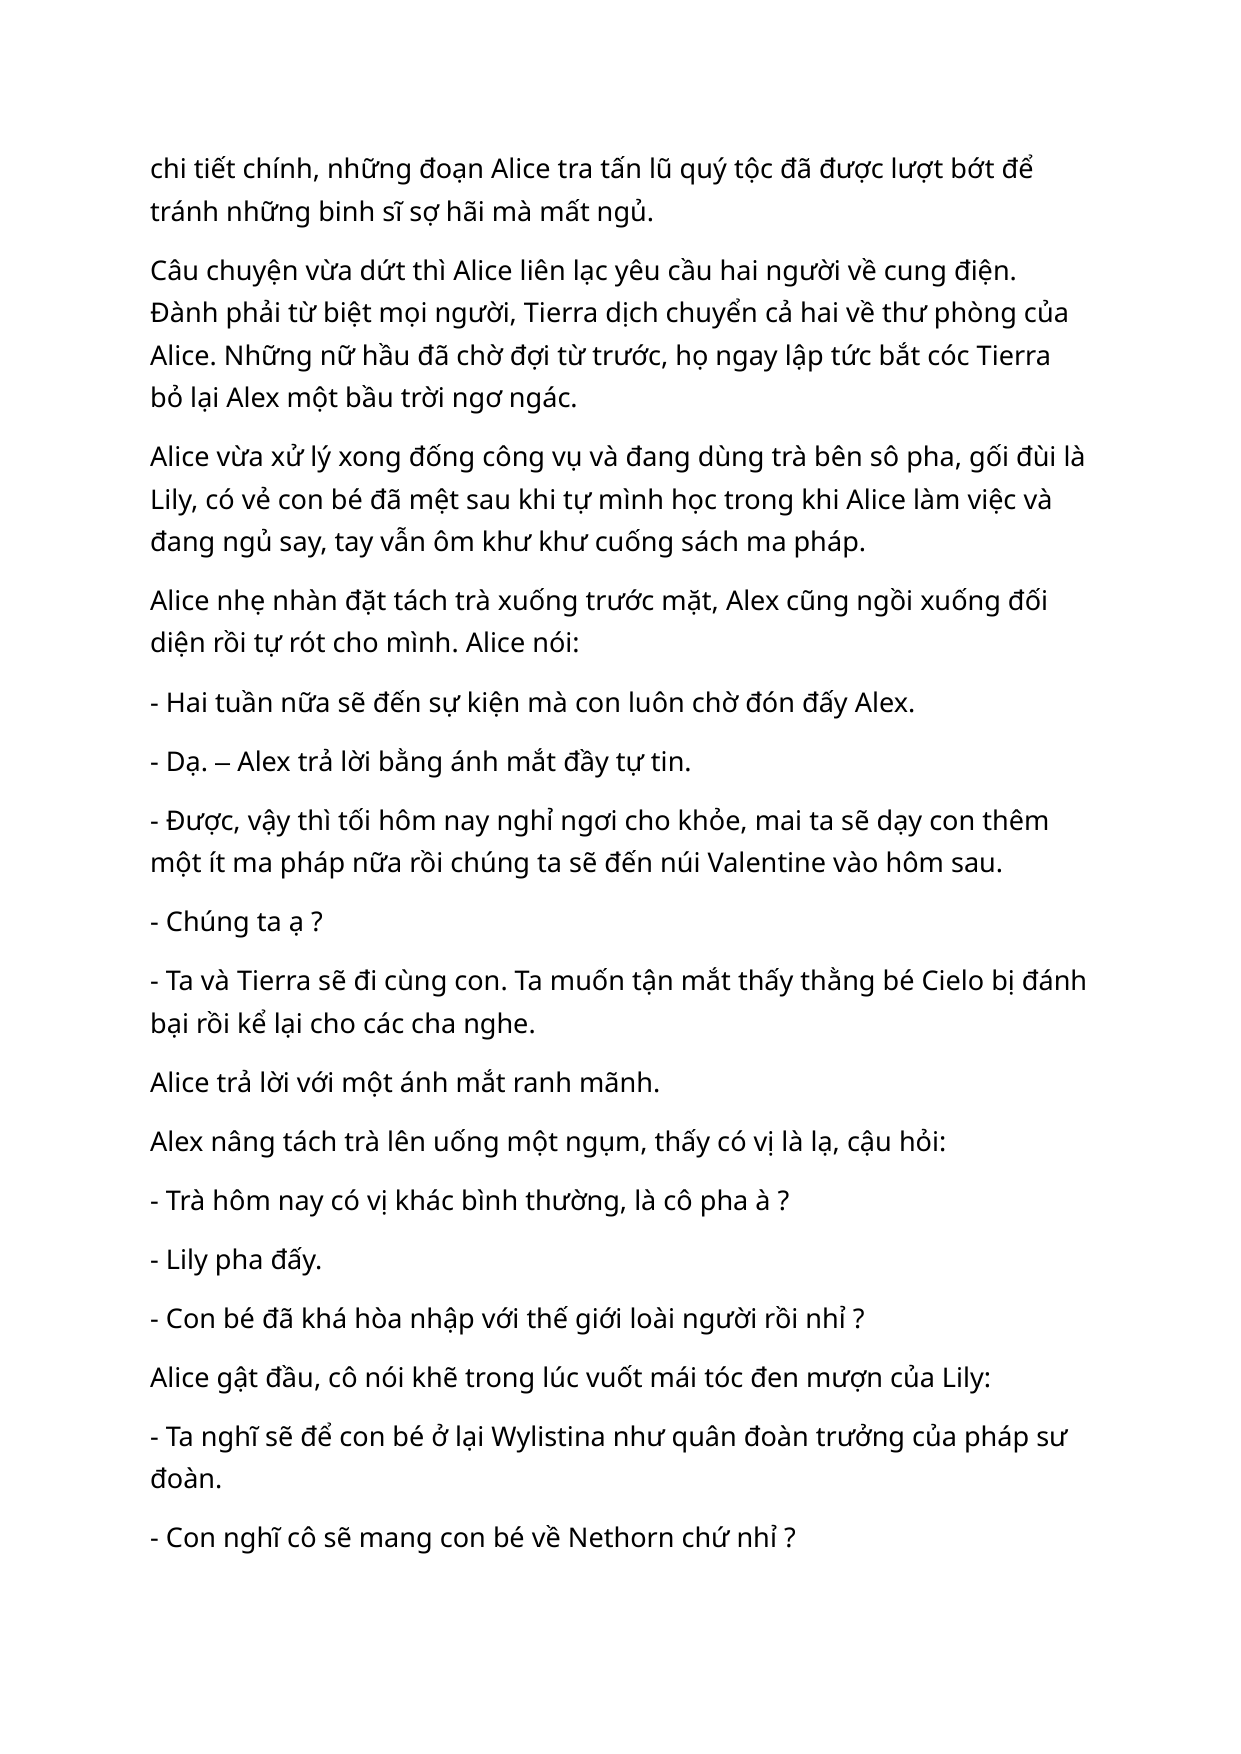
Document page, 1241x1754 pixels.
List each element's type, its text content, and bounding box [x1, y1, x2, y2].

text Alice vừa xử lý xong đống công vụ và đang dùng trà bên sô pha, gối đùi là Lily, có vẻ con bé đã mệt sau khi tự mình học trong khi Alice làm việc và đang ngủ say, tay vẫn ôm khư khư cuống sách ma pháp. [150, 438, 1090, 559]
text - Chúng ta ạ ? [150, 903, 1090, 939]
text - Ta và Tierra sẽ đi cùng con. Ta muốn tận mắt thấy thằng bé Cielo bị đánh bại rồi kể lại cho các cha nghe. [150, 962, 1090, 1041]
text - Được, vậy thì tối hôm nay nghỉ ngơi cho khỏe, mai ta sẽ dạy con thêm một ít ma pháp nữa rồi chúng ta sẽ đến núi Valentine vào hôm sau. [150, 801, 1090, 880]
text - Hai tuần nữa sẽ đến sự kiện mà con luôn chờ đón đấy Alex. [150, 683, 1090, 720]
text Alex nâng tách trà lên uống một ngụm, thấy có vị là lạ, cậu hỏi: [150, 1122, 1090, 1159]
text - Con nghĩ cô sẽ mang con bé về Nethorn chứ nhỉ ? [150, 1519, 1090, 1556]
text - Con bé đã khá hòa nhập với thế giới loài người rồi nhỉ ? [150, 1299, 1090, 1336]
text - Ta nghĩ sẽ để con bé ở lại Wylistina như quân đoàn trưởng của pháp sư đoàn. [150, 1417, 1090, 1497]
text Alice gật đầu, cô nói khẽ trong lúc vuốt mái tóc đen mượn của Lily: [150, 1358, 1090, 1395]
text - Lily pha đấy. [150, 1240, 1090, 1277]
text - Dạ. – Alex trả lời bằng ánh mắt đầy tự tin. [150, 742, 1090, 779]
text Câu chuyện vừa dứt thì Alice liên lạc yêu cầu hai người về cung điện. Đành phải từ biệt mọi người, Tierra dịch chuyển cả hai về thư phòng của Alice. Những nữ hầu đã chờ đợi từ trước, họ ngay lập tức bắt cóc Tierra bỏ lại Alex một bầu trời ngơ ngác. [150, 251, 1090, 416]
text Alice trả lời với một ánh mắt ranh mãnh. [150, 1063, 1090, 1100]
text - Trà hôm nay có vị khác bình thường, là cô pha à ? [150, 1181, 1090, 1218]
text Alice nhẹ nhàn đặt tách trà xuống trước mặt, Alex cũng ngồi xuống đối diện rồi tự rót cho mình. Alice nói: [150, 582, 1090, 661]
